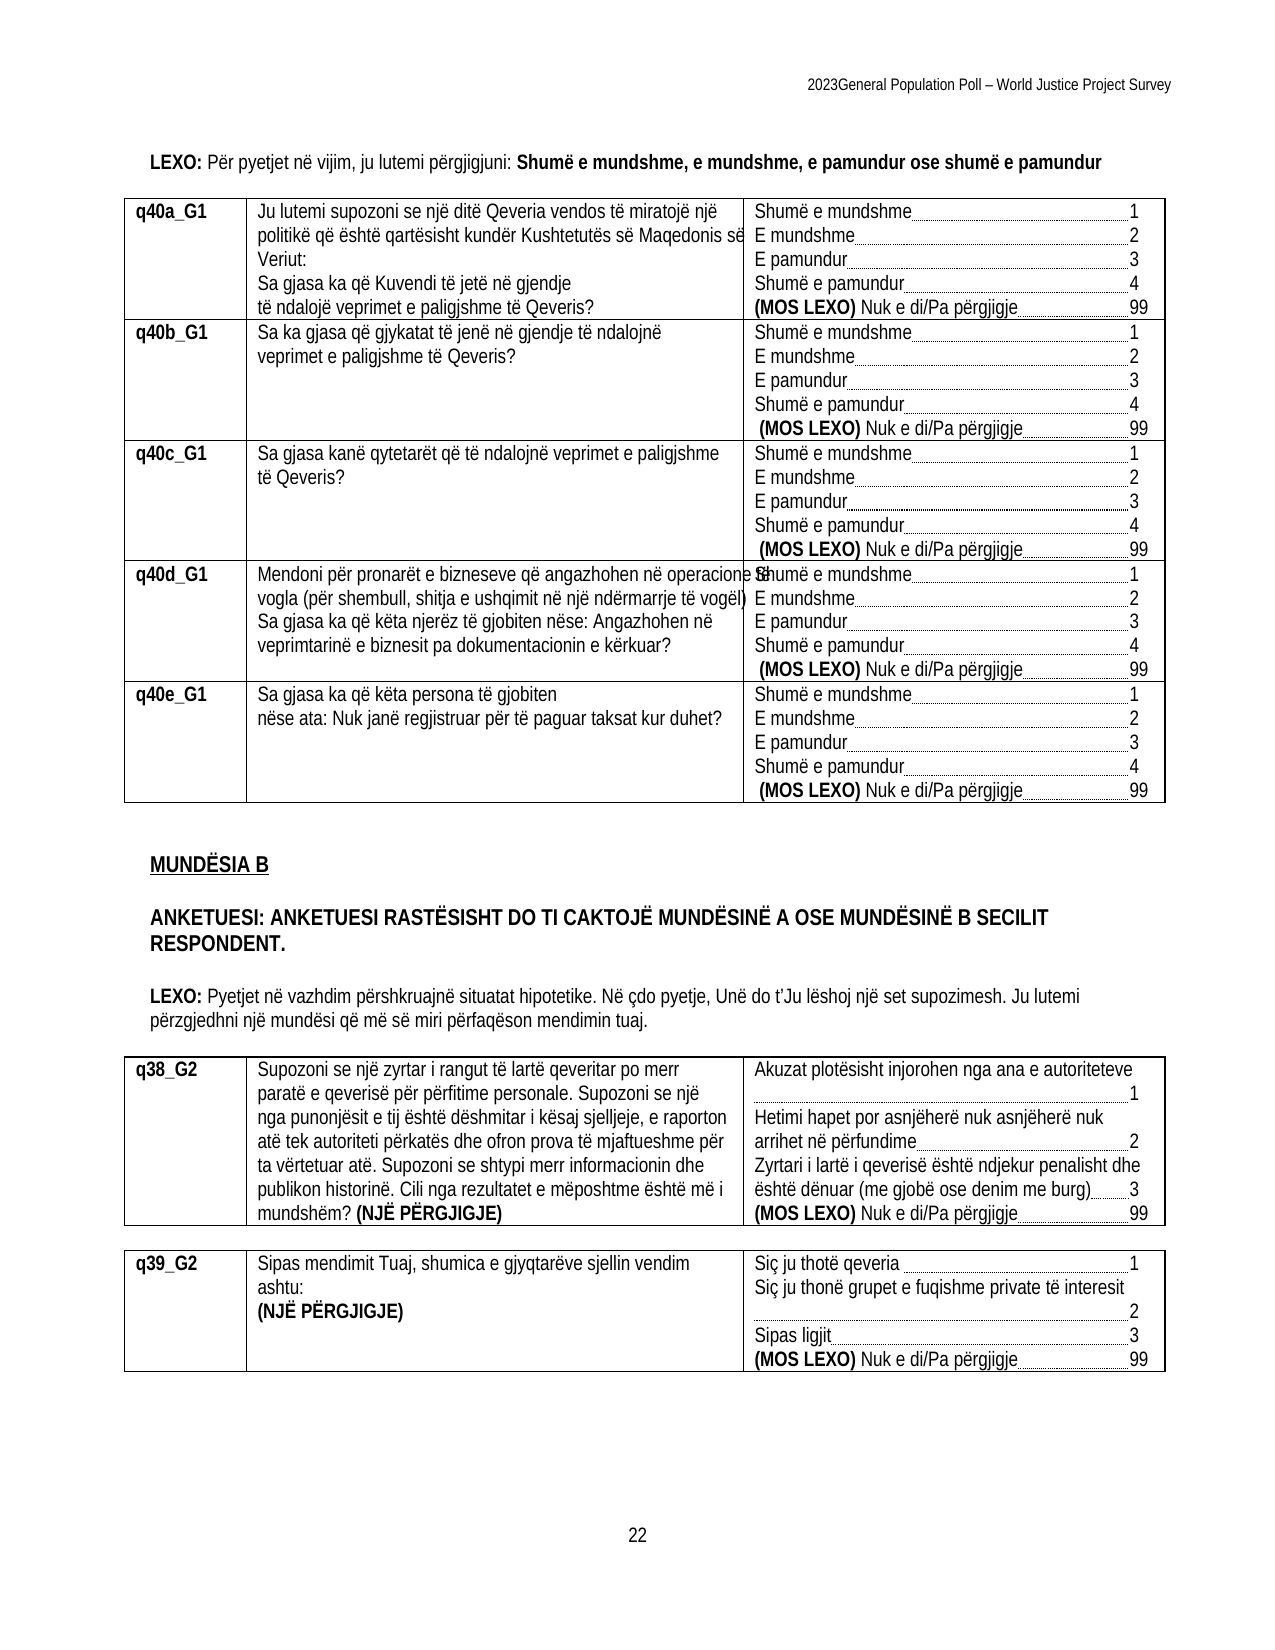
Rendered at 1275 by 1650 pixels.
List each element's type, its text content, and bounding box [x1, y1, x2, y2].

table_cell Sa ka gjasa që gjykatat të jenë në gjendje të ndalojnë veprimet e paligjshme të Qeveris? [247, 320, 743, 439]
table_cell Shumë e mundshme 1 E mundshme 2 E pamundur 3 Shumë e pamundur 4 (MOS LEXO) Nuk e di/Pa përgjigje 99 [744, 441, 1164, 560]
table_cell Shumë e mundshme 1 E mundshme 2 E pamundur 3 Shumë e pamundur 4 (MOS LEXO) Nuk e di/Pa përgjigje 99 [744, 682, 1164, 802]
table_cell Sa gjasa ka që këta persona të gjobiten nëse ata: Nuk janë regjistruar për të paguar taksat kur duhet? [247, 682, 743, 802]
table_cell q40d_G1 [125, 561, 246, 681]
table_cell q40c_G1 [125, 441, 246, 560]
table_header Siç ju thotë qeveria 1 Siç ju thonë grupet e fuqishme private të interesit 2 Sipas ligjit 3 (MOS LEXO) Nuk e di/Pa përgjigje 99 [744, 1251, 1164, 1371]
text LEXO: Për pyetjet në vijim, ju lutemi përgjigjuni: Shumë e mundshme, e mundshme, e pamundur ose shumë e pamundur [150, 150, 1171, 174]
table_cell Shumë e mundshme 1 E mundshme 2 E pamundur 3 Shumë e pamundur 4 (MOS LEXO) Nuk e di/Pa përgjigje 99 [744, 320, 1164, 439]
table_header q38_G2 [125, 1058, 246, 1225]
text ANKETUESI: ANKETUESI RASTËSISHT DO TI CAKTOJË MUNDËSINË A OSE MUNDËSINË B SECILIT RESPONDENT. [150, 904, 1125, 956]
text LEXO: Pyetjet në vazhdim përshkruajnë situatat hipotetike. Në çdo pyetje, Unë do t’Ju lëshoj një set supozimesh. Ju lutemi përzgjedhni një mundësi që më së miri përfaqëson mendimin tuaj. [150, 984, 1125, 1032]
table_header Ju lutemi supozoni se një ditë Qeveria vendos të miratojë një politikë që është qartësisht kundër Kushtetutës së Maqedonis së Veriut: Sa gjasa ka që Kuvendi të jetë në gjendje të ndalojë veprimet e paligjshme të Qeveris? [247, 199, 743, 319]
table_header Supozoni se një zyrtar i rangut të lartë qeveritar po merr paratë e qeverisë për përfitime personale. Supozoni se një nga punonjësit e tij është dëshmitar i kësaj sjelljeje, e raporton atë tek autoriteti përkatës dhe ofron prova të mjaftueshme për ta vërtetuar atë. Supozoni se shtypi merr informacionin dhe publikon historinë. Cili nga rezultatet e mëposhtme është më i mundshëm? (NJË PËRGJIGJE) [247, 1058, 743, 1225]
table_cell Sa gjasa kanë qytetarët që të ndalojnë veprimet e paligjshme të Qeveris? [247, 441, 743, 560]
table_header Sipas mendimit Tuaj, shumica e gjyqtarëve sjellin vendim ashtu: (NJË PËRGJIGJE) [247, 1251, 743, 1371]
table_cell Shumë e mundshme 1 E mundshme 2 E pamundur 3 Shumë e pamundur 4 (MOS LEXO) Nuk e di/Pa përgjigje 99 [744, 561, 1164, 681]
table_header q40a_G1 [125, 199, 246, 319]
table_header q39_G2 [125, 1251, 246, 1371]
text MUNDËSIA B [150, 851, 1125, 877]
table_header Akuzat plotësisht injorohen nga ana e autoriteteve 1 Hetimi hapet por asnjëherë nuk asnjëherë nuk arrihet në përfundime 2 Zyrtari i lartë i qeverisë është ndjekur penalisht dhe është dënuar (me gjobë ose denim me burg) 3 (MOS LEXO) Nuk e di/Pa përgjigje 99 [744, 1058, 1164, 1225]
table_cell q40b_G1 [125, 320, 246, 439]
table_cell Mendoni për pronarët e bizneseve që angazhohen në operacione të vogla (për shembull, shitja e ushqimit në një ndërmarrje të vogël) Sa gjasa ka që këta njerëz të gjobiten nëse: Angazhohen në veprimtarinë e biznesit pa dokumentacionin e kërkuar? [247, 561, 743, 681]
table_header Shumë e mundshme 1 E mundshme 2 E pamundur 3 Shumë e pamundur 4 (MOS LEXO) Nuk e di/Pa përgjigje 99 [744, 199, 1164, 319]
table_cell q40e_G1 [125, 682, 246, 802]
